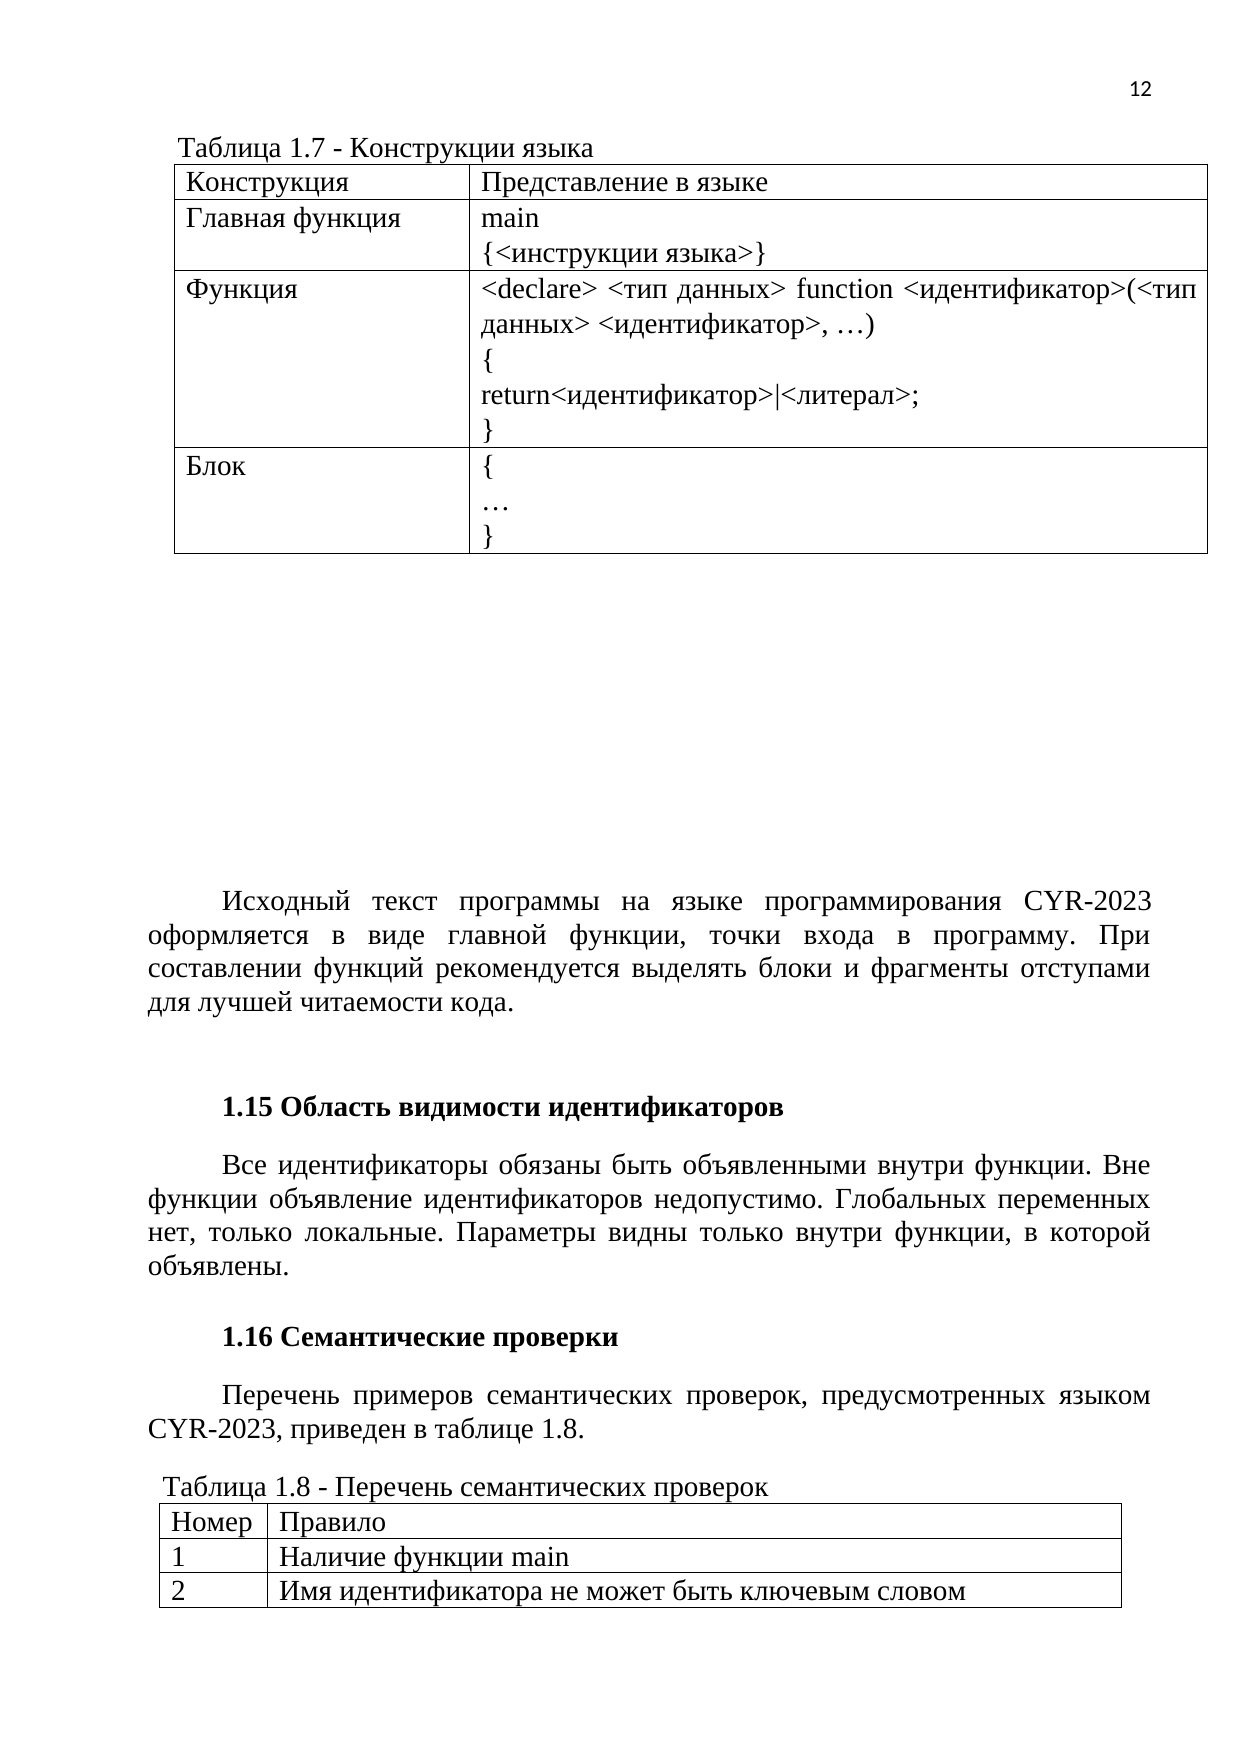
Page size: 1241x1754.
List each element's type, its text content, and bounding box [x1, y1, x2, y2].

text Таблица 1.8 - Перечень семантических проверок [148, 1469, 1152, 1503]
text Исходный текст программы на языке программирования CYR-2023 оформляется в виде главной функции, точки входа в программу. При составлении функций рекомендуется выделять блоки и фрагменты отступами для лучшей читаемости кода. [148, 883, 1152, 1018]
table_cell 1 [160, 1539, 267, 1572]
table_cell Главная функция [175, 200, 469, 270]
table_cell Наличие функции main [268, 1539, 1121, 1572]
text 1.16 Семантические проверки [148, 1319, 1152, 1352]
table_cell Имя идентификатора не может быть ключевым словом [268, 1573, 1121, 1607]
table_header Правило [268, 1504, 1121, 1538]
table_cell { … } [470, 448, 1207, 553]
table_cell 2 [160, 1573, 267, 1607]
table_header Представление в языке [470, 165, 1207, 199]
text Перечень примеров семантических проверок, предусмотренных языком CYR-2023, приведен в таблице 1.8. [148, 1377, 1152, 1444]
text Все идентификаторы обязаны быть объявленными внутри функции. Вне функции объявление идентификаторов недопустимо. Глобальных переменных нет, только локальные. Параметры видны только внутри функции, в которой объявлены. [148, 1147, 1152, 1281]
text 1.15 Область видимости идентификаторов [148, 1089, 1152, 1122]
text Таблица 1.7 - Конструкции языка [148, 130, 1152, 163]
table_header Конструкция [175, 165, 469, 199]
table_cell Функция [175, 271, 469, 447]
table_cell main {<инструкции языка>} [470, 200, 1207, 270]
table_cell Блок [175, 448, 469, 553]
table_cell <declare> <тип данных> function <идентификатор>(<тип данных> <идентификатор>, …) { return<идентификатор>|<литерал>; } [470, 271, 1207, 447]
table_header Номер [160, 1504, 267, 1538]
